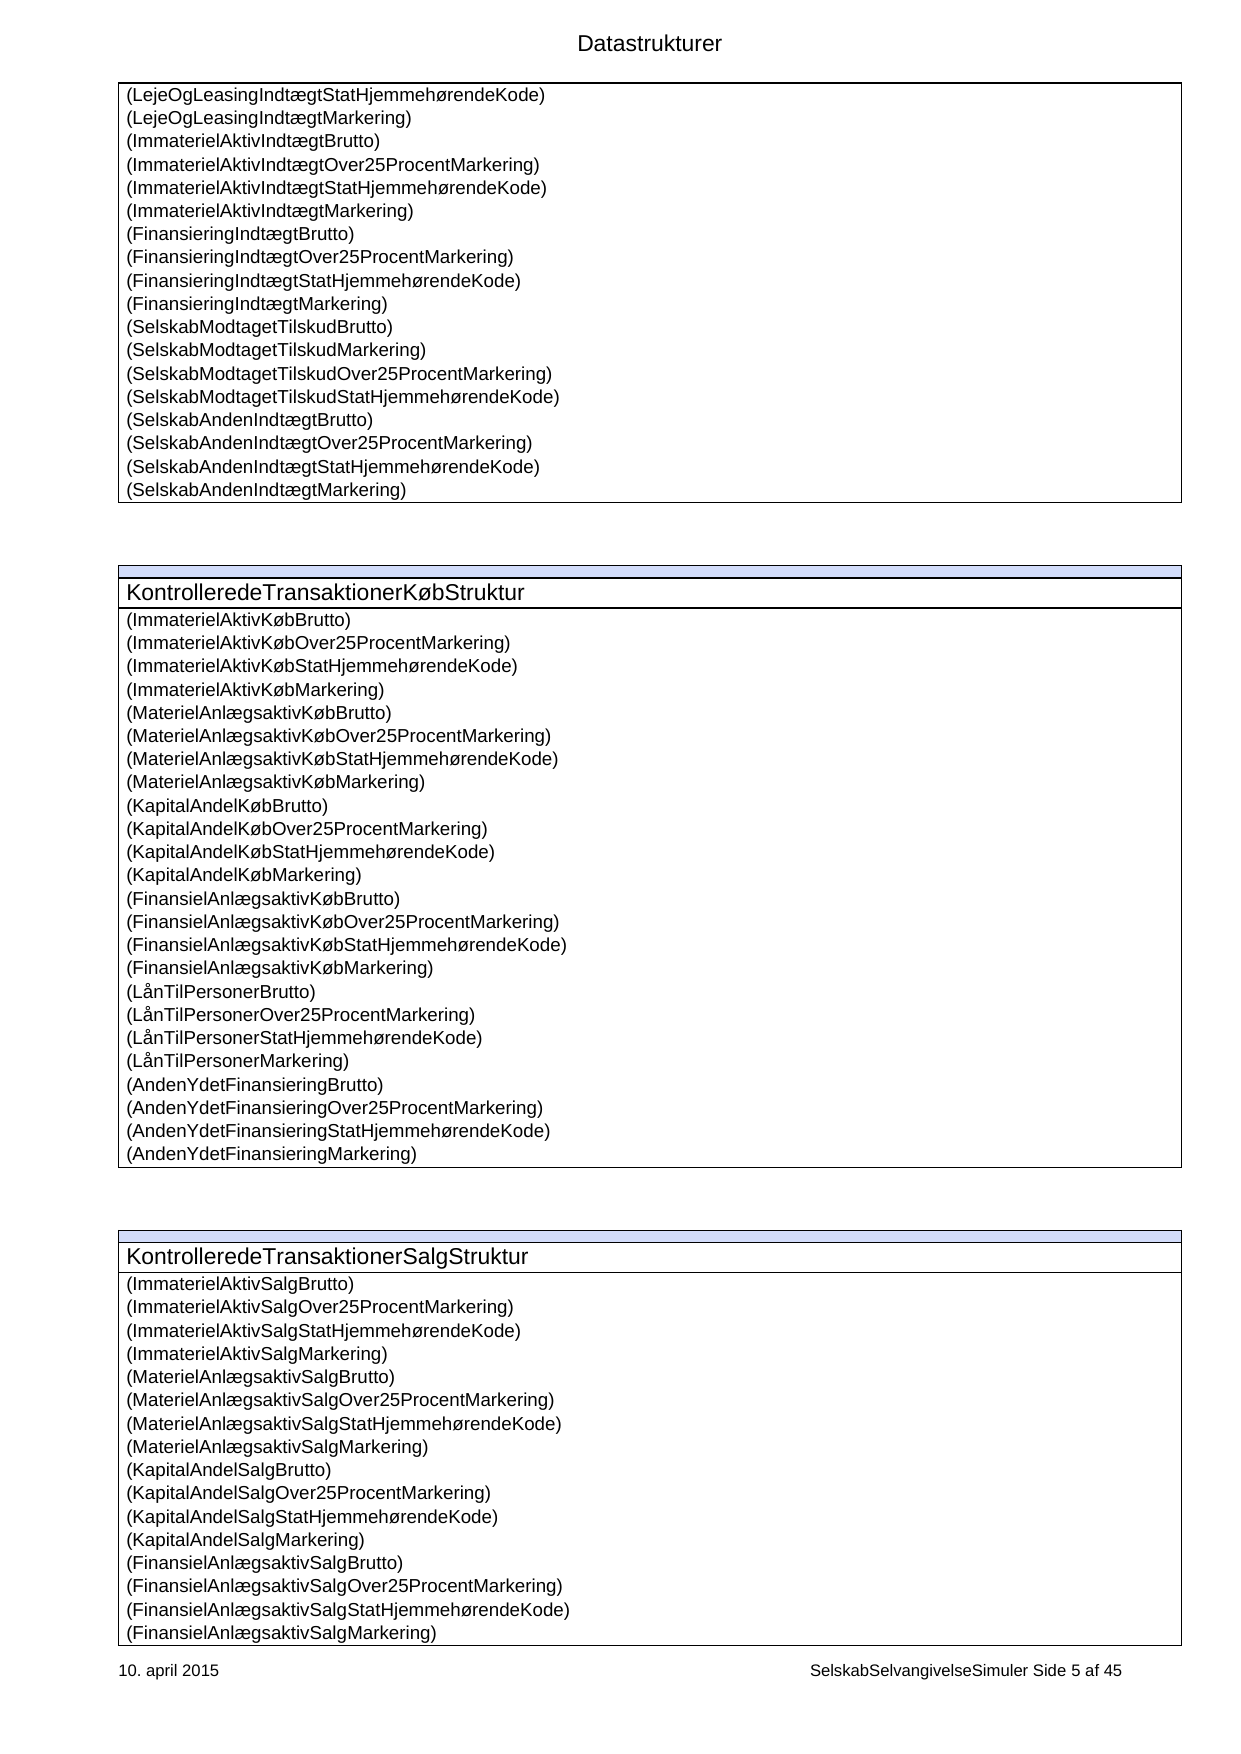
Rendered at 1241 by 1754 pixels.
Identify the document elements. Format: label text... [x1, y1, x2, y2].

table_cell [119, 1273, 1181, 1645]
table_cell KontrolleredeTransaktionerSalgStruktur [119, 1243, 1181, 1272]
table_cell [119, 84, 1181, 502]
table_cell (ImmaterielAktivKøbBrutto) (ImmaterielAktivKøbOver25ProcentMarkering) (ImmaterielAktivKøbStatHjemmehørendeKode) (ImmaterielAktivKøbMarkering) (MaterielAnlægsaktivKøbBrutto) (MaterielAnlægsaktivKøbOver25ProcentMarkering) (MaterielAnlægsaktivKøbStatHjemmehørendeKode) (MaterielAnlægsaktivKøbMarkering) (KapitalAndelKøbBrutto) (KapitalAndelKøbOver25ProcentMarkering) (KapitalAndelKøbStatHjemmehørendeKode) (KapitalAndelKøbMarkering) (FinansielAnlægsaktivKøbBrutto) (FinansielAnlægsaktivKøbOver25ProcentMarkering) (FinansielAnlægsaktivKøbStatHjemmehørendeKode) (FinansielAnlægsaktivKøbMarkering) (LånTilPersonerBrutto) (LånTilPersonerOver25ProcentMarkering) (LånTilPersonerStatHjemmehørendeKode) (LånTilPersonerMarkering) (AndenYdetFinansieringBrutto) (AndenYdetFinansieringOver25ProcentMarkering) (AndenYdetFinansieringStatHjemmehørendeKode) (AndenYdetFinansieringMarkering) [119, 609, 1181, 1167]
table_cell KontrolleredeTransaktionerKøbStruktur [119, 579, 1181, 607]
table_header [119, 566, 1181, 577]
table_header [119, 1231, 1181, 1242]
